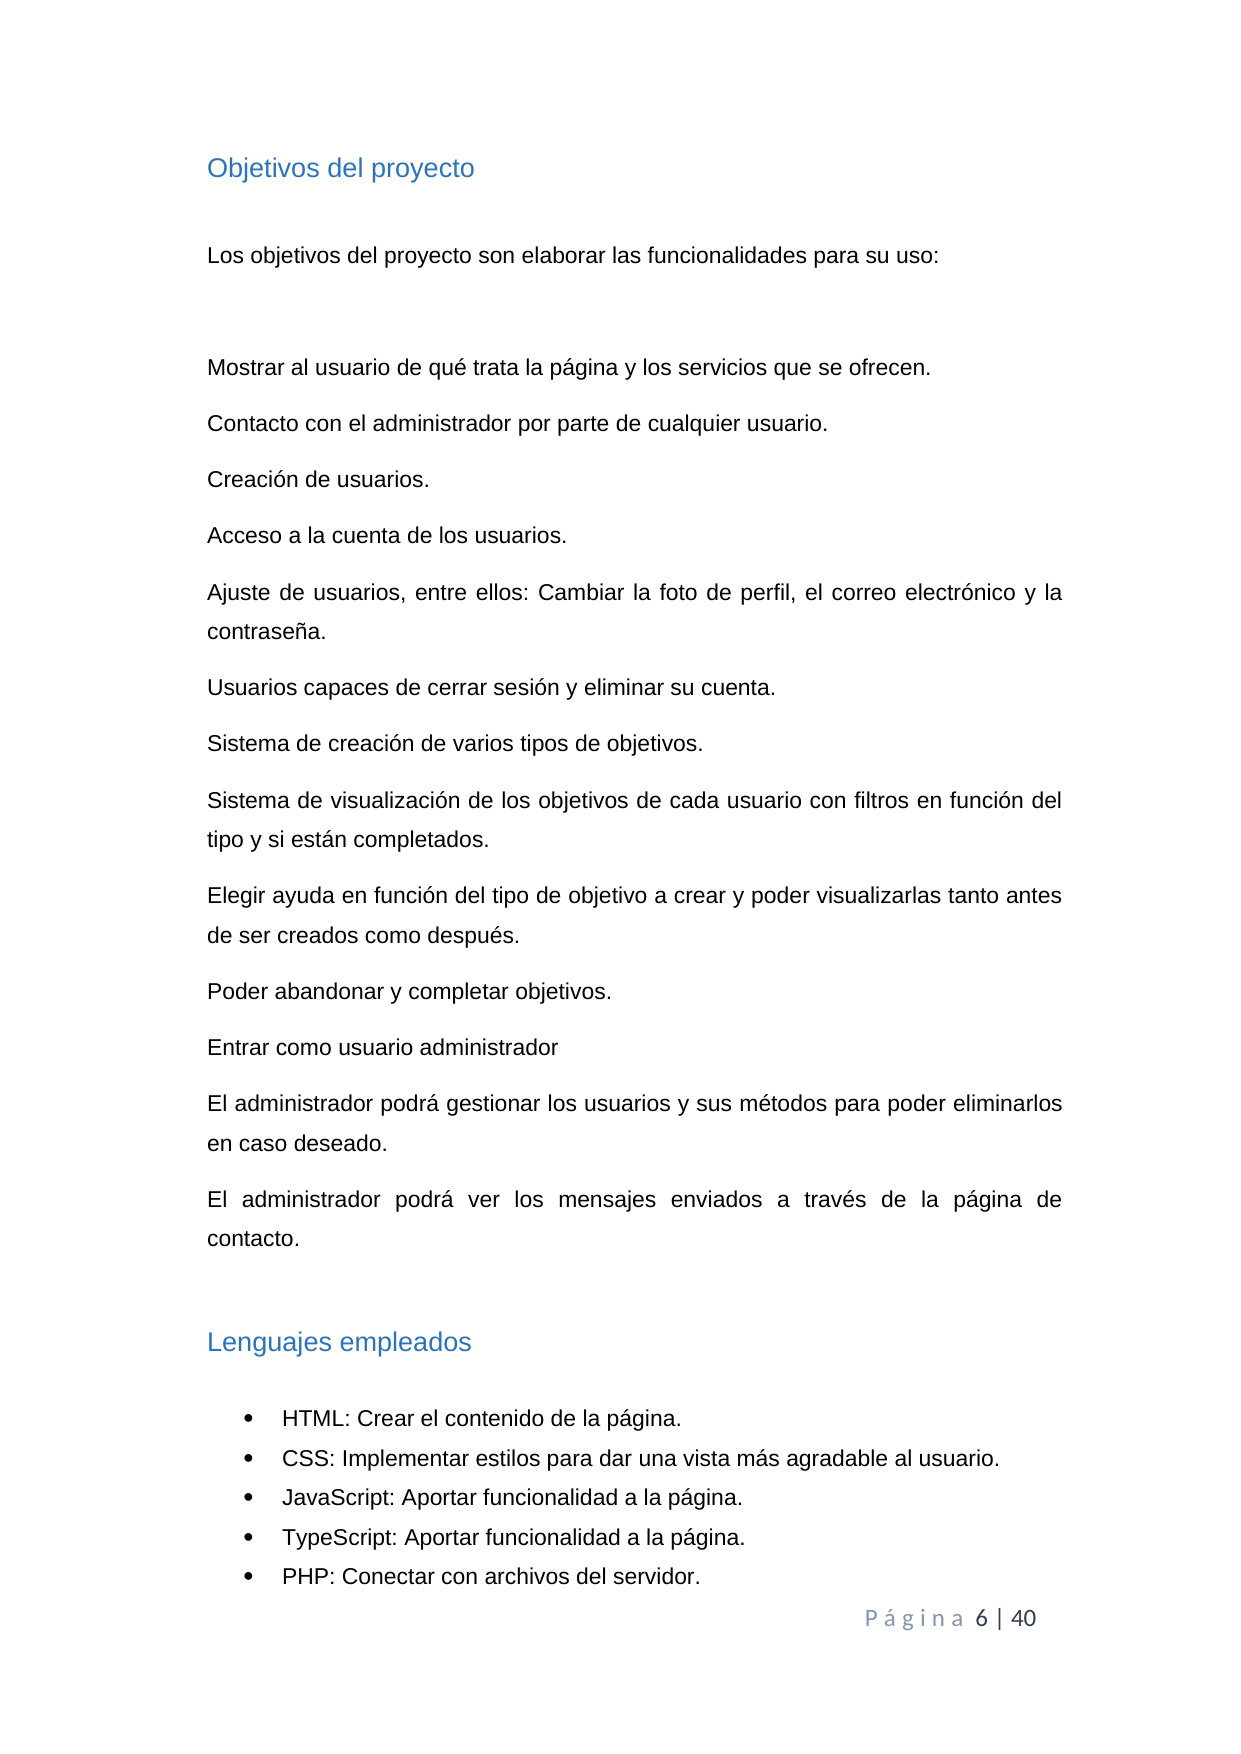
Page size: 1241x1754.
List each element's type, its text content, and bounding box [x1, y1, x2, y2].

text Acceso a la cuenta de los usuarios. [207, 522, 1063, 549]
list CSS: Implementar estilos para dar una vista más agradable al usuario. [244, 1445, 1063, 1471]
text Contacto con el administrador por parte de cualquier usuario. [207, 410, 1063, 437]
list HTML: Crear el contenido de la página. [244, 1405, 1063, 1432]
list PHP: Conectar con archivos del servidor. [244, 1563, 1063, 1589]
list TypeScript: Aportar funcionalidad a la página. [244, 1524, 1063, 1550]
text Los objetivos del proyecto son elaborar las funcionalidades para su uso: [207, 242, 1063, 268]
subtitle Lenguajes empleados [207, 1326, 1063, 1358]
text Ajuste de usuarios, entre ellos: Cambiar la foto de perfil, el correo electrónico y la contraseña. [207, 579, 1063, 644]
text Sistema de visualización de los objetivos de cada usuario con filtros en función del tipo y si están completados. [207, 787, 1063, 852]
text Creación de usuarios. [207, 466, 1063, 493]
text Entrar como usuario administrador [207, 1034, 1063, 1060]
text Elegir ayuda en función del tipo de objetivo a crear y poder visualizarlas tanto antes de ser creados como después. [207, 882, 1063, 948]
subtitle Objetivos del proyecto [207, 152, 1063, 183]
text El administrador podrá ver los mensajes enviados a través de la página de contacto. [207, 1186, 1063, 1252]
list JavaScript: Aportar funcionalidad a la página. [244, 1484, 1063, 1511]
text Sistema de creación de varios tipos de objetivos. [207, 730, 1063, 757]
text Poder abandonar y completar objetivos. [207, 978, 1063, 1004]
text Usuarios capaces de cerrar sesión y eliminar su cuenta. [207, 674, 1063, 701]
text El administrador podrá gestionar los usuarios y sus métodos para poder eliminarlos en caso deseado. [207, 1090, 1063, 1156]
text Mostrar al usuario de qué trata la página y los servicios que se ofrecen. [207, 354, 1063, 380]
